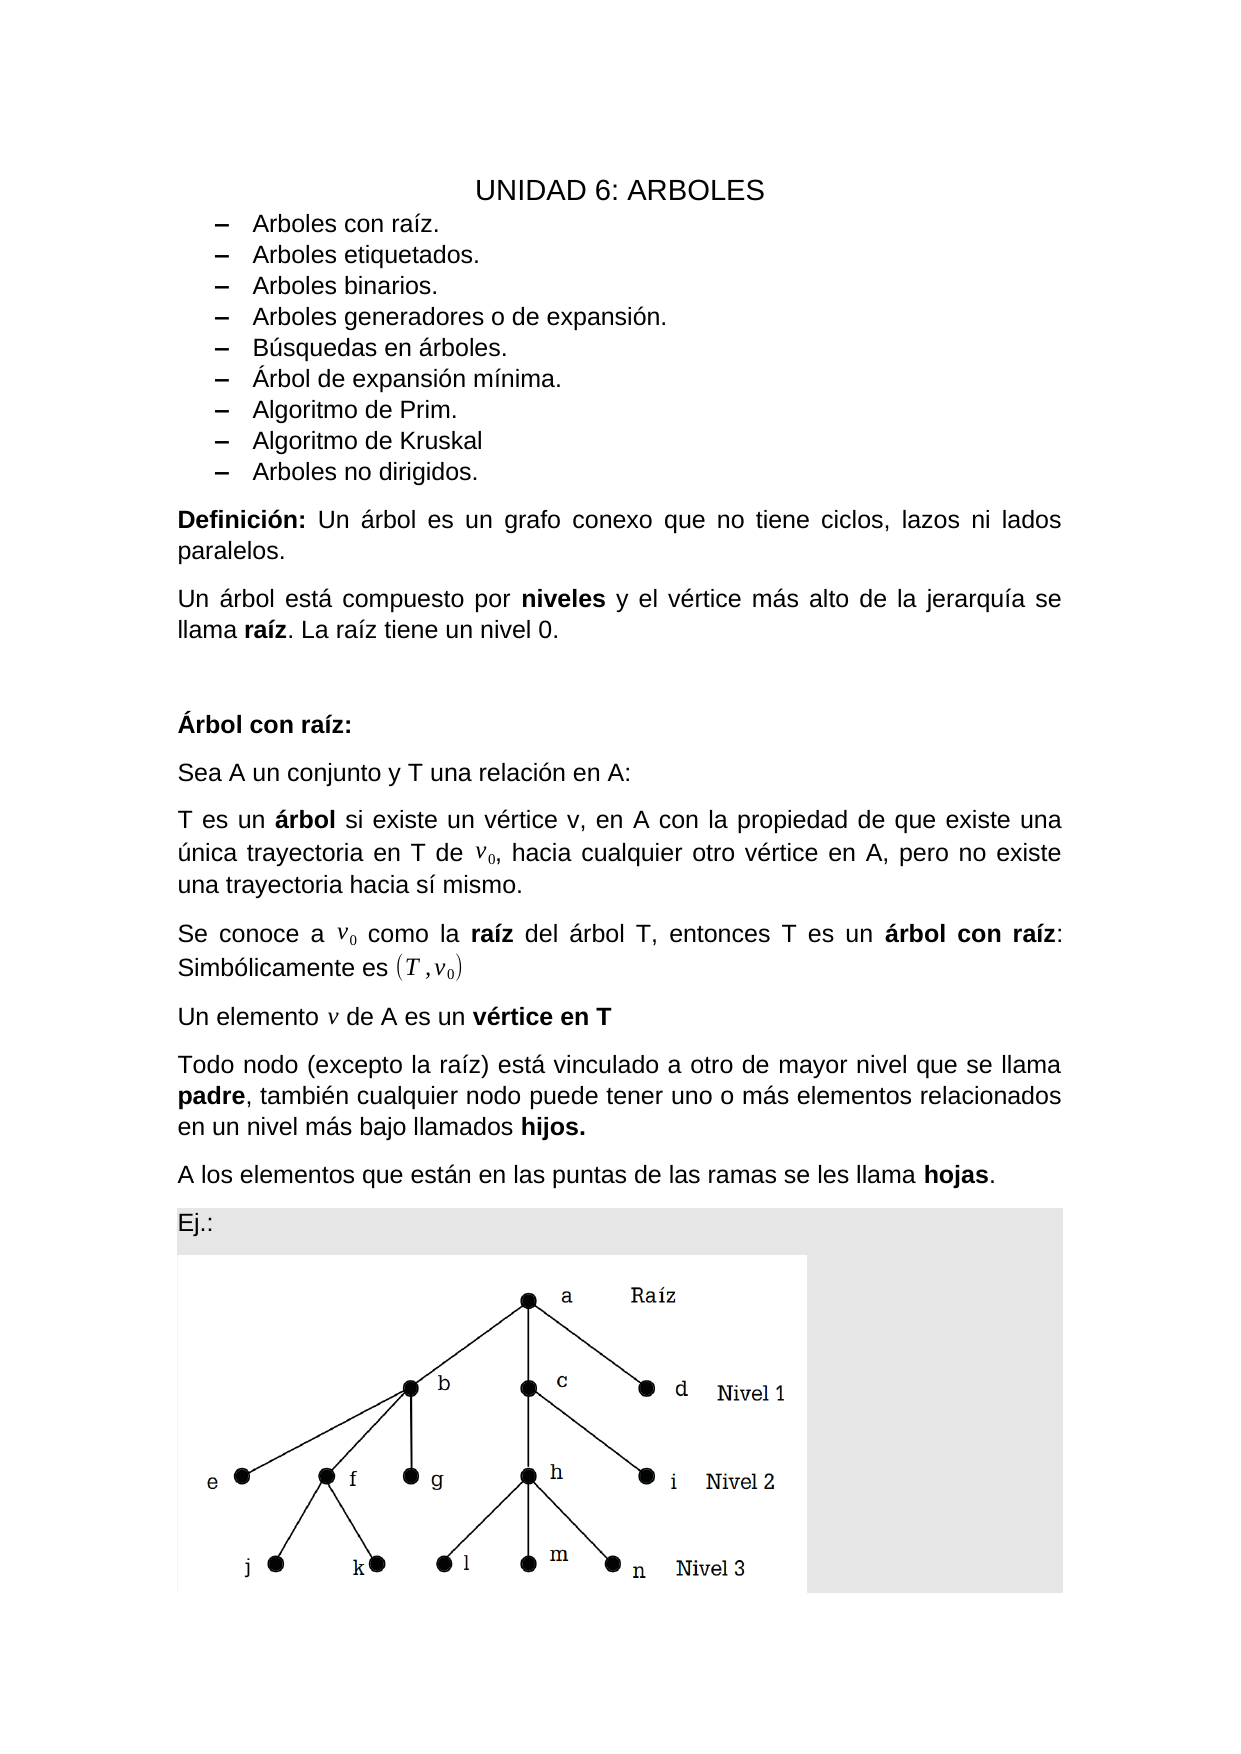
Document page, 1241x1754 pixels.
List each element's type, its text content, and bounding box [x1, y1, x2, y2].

list Arboles binarios. [215, 271, 1063, 299]
text Un elemento de A es un vértice en T [177, 1002, 1063, 1031]
list Árbol de expansión mínima. [215, 364, 1063, 393]
text A los elementos que están en las puntas de las ramas se les llama hojas. [177, 1160, 1063, 1189]
text Árbol con raíz: [177, 710, 1063, 739]
text Definición: Un árbol es un grafo conexo que no tiene ciclos, lazos ni lados paralelos. [177, 505, 1063, 564]
list Algoritmo de Kruskal [215, 426, 1063, 455]
list Algoritmo de Prim. [215, 395, 1063, 424]
subtitle UNIDAD 6: ARBOLES [177, 173, 1063, 206]
list Búsquedas en árboles. [215, 333, 1063, 362]
text Un árbol está compuesto por niveles y el vértice más alto de la jerarquía se llama raíz. La raíz tiene un nivel 0. [177, 583, 1063, 643]
text T es un árbol si existe un vértice v, en A con la propiedad de que existe una única trayectoria en T de , hacia cualquier otro vértice en A, pero no existe una trayectoria hacia sí mismo. [177, 805, 1063, 899]
text Sea A un conjunto y T una relación en A: [177, 758, 1063, 786]
list Arboles con raíz. [215, 209, 1063, 237]
list Arboles generadores o de expansión. [215, 302, 1063, 331]
text Todo nodo (excepto la raíz) está vinculado a otro de mayor nivel que se llama padre, también cualquier nodo puede tener uno o más elementos relacionados en un nivel más bajo llamados hijos. [177, 1050, 1063, 1141]
list Arboles no dirigidos. [215, 457, 1063, 486]
picture [177, 1255, 808, 1594]
text Ej.: [177, 1208, 1063, 1236]
list Arboles etiquetados. [215, 240, 1063, 268]
text Se conoce a como la raíz del árbol T, entonces T es un árbol con raíz: Simbólicamente es [177, 918, 1063, 983]
